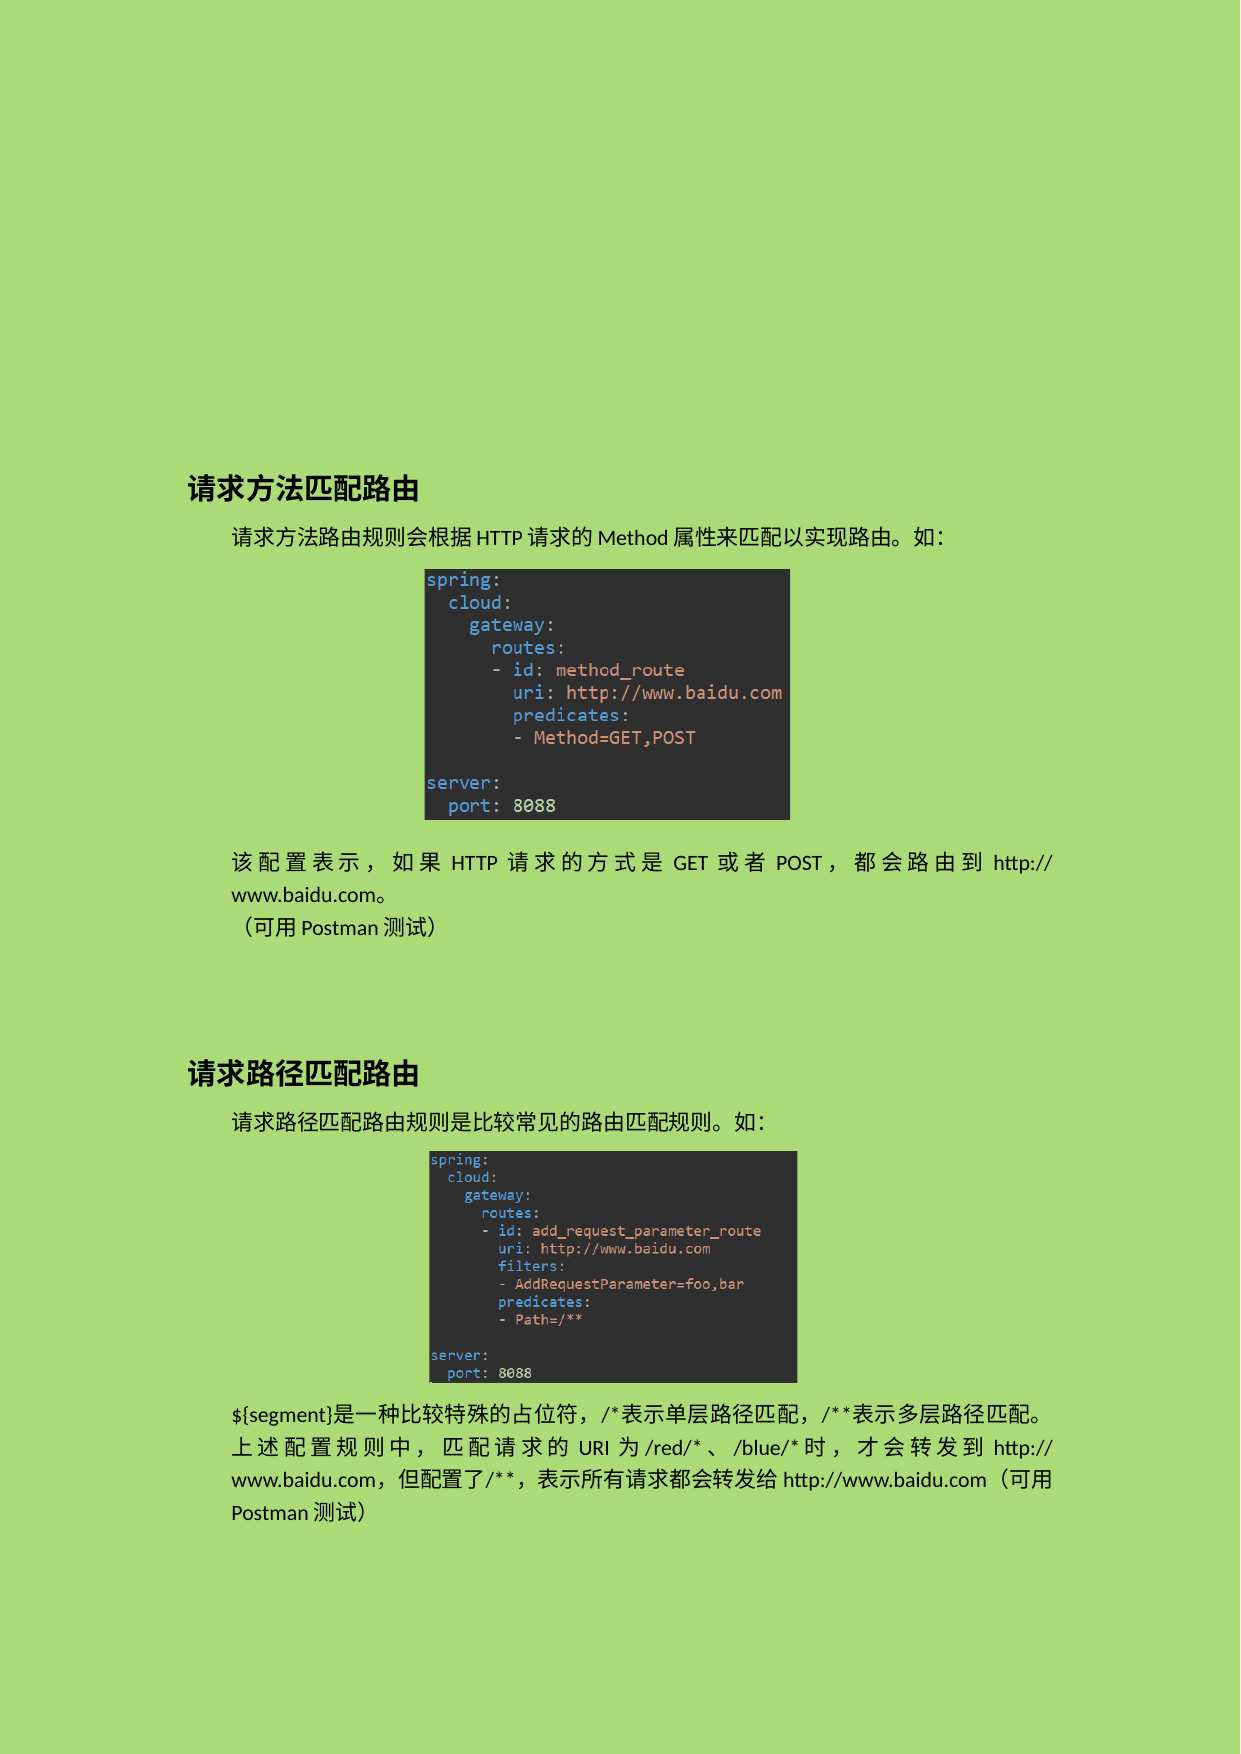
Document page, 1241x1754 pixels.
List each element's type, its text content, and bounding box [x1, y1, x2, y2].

subtitle 请求方法匹配路由 [187, 454, 1053, 519]
text 请求方法路由规则会根据HTTP请求的Method属性来匹配以实现路由。如： [187, 519, 1053, 552]
text ${segment}是一种比较特殊的占位符，/*表示单层路径匹配，/**表示多层路径匹配。上述配置规则中，匹配请求的URI为/red/*、/blue/*时，才会转发到http://www.baidu.com，但配置了/**，表示所有请求都会转发给http://www.baidu.com（可用Postman测试） [231, 1397, 1053, 1527]
picture [424, 569, 791, 820]
text 该配置表示，如果HTTP请求的方式是GET或者POST，都会路由到http://www.baidu.com。 [231, 844, 1053, 909]
subtitle 请求路径匹配路由 [187, 1039, 1053, 1104]
picture [429, 1151, 798, 1383]
text （可用Postman测试） [231, 909, 1053, 942]
text 请求路径匹配路由规则是比较常见的路由匹配规则。如： [187, 1104, 1053, 1137]
